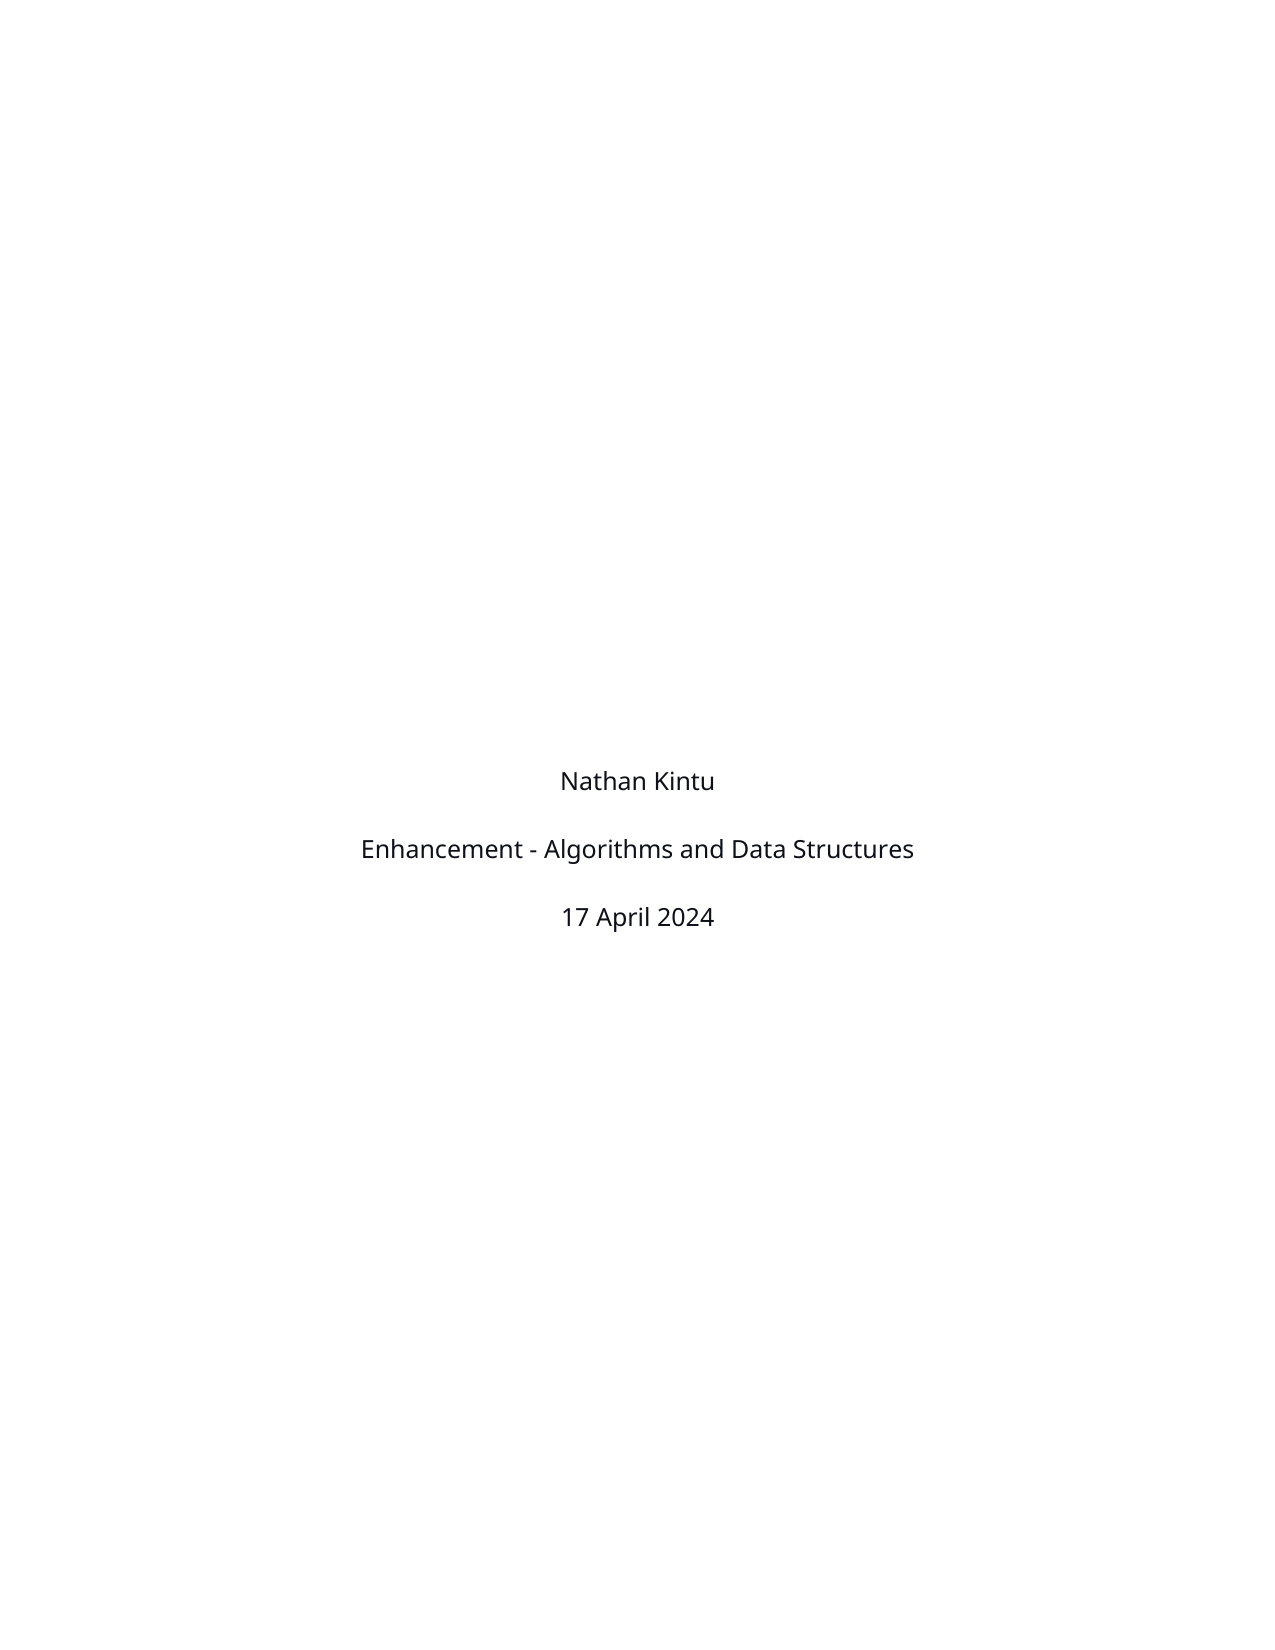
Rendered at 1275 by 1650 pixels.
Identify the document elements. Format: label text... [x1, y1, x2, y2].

text 17 April 2024 [150, 899, 1125, 933]
text Enhancement - Algorithms and Data Structures [150, 831, 1125, 865]
text Nathan Kintu [150, 763, 1125, 797]
